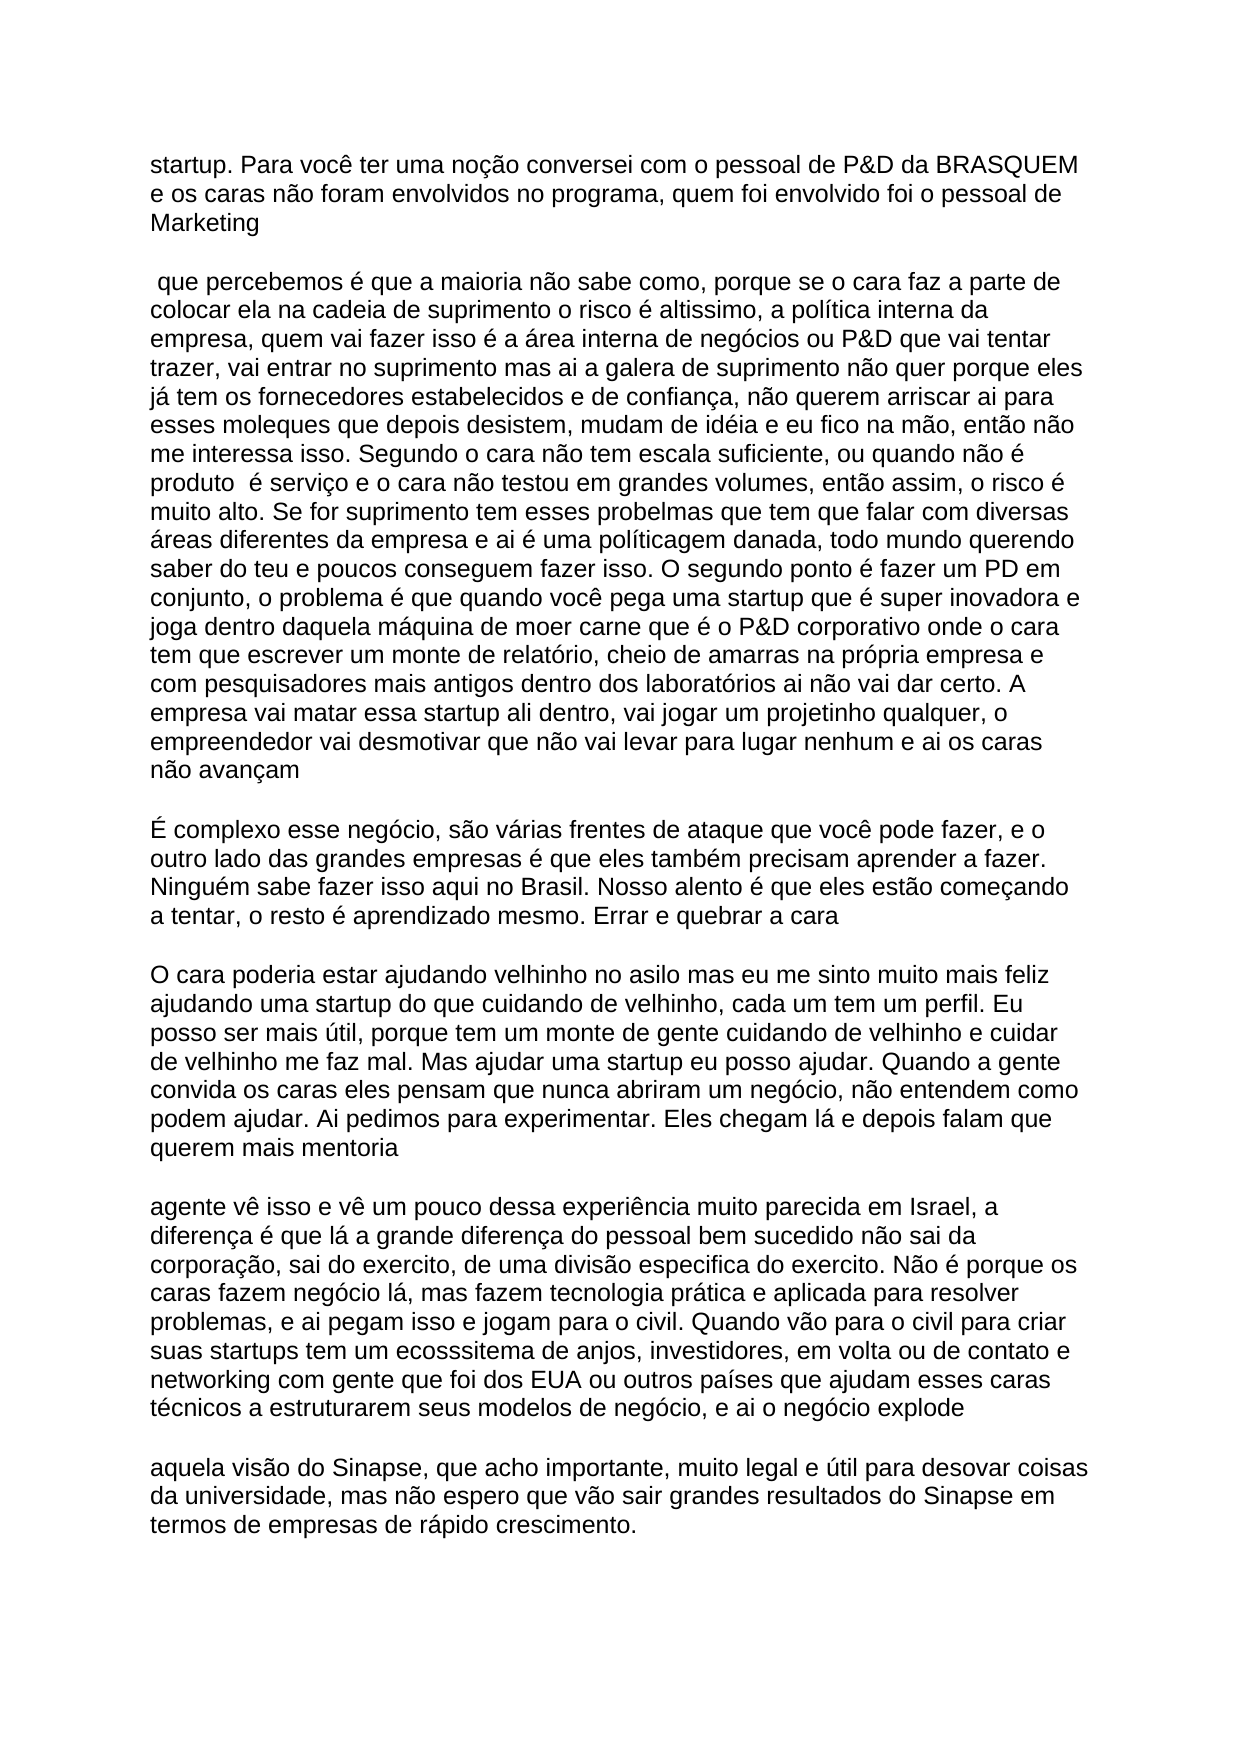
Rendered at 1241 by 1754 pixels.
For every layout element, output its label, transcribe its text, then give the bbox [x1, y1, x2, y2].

text agente vê isso e vê um pouco dessa experiência muito parecida em Israel, a diferença é que lá a grande diferença do pessoal bem sucedido não sai da corporação, sai do exercito, de uma divisão especifica do exercito. Não é porque os caras fazem negócio lá, mas fazem tecnologia prática e aplicada para resolver problemas, e ai pegam isso e jogam para o civil. Quando vão para o civil para criar suas startups tem um ecosssitema de anjos, investidores, em volta ou de contato e networking com gente que foi dos EUA ou outros países que ajudam esses caras técnicos a estruturarem seus modelos de negócio, e ai o negócio explode [150, 1192, 1090, 1422]
text aquela visão do Sinapse, que acho importante, muito legal e útil para desovar coisas da universidade, mas não espero que vão sair grandes resultados do Sinapse em termos de empresas de rápido crescimento. [150, 1453, 1090, 1539]
text O cara poderia estar ajudando velhinho no asilo mas eu me sinto muito mais feliz ajudando uma startup do que cuidando de velhinho, cada um tem um perfil. Eu posso ser mais útil, porque tem um monte de gente cuidando de velhinho e cuidar de velhinho me faz mal. Mas ajudar uma startup eu posso ajudar. Quando a gente convida os caras eles pensam que nunca abriram um negócio, não entendem como podem ajudar. Ai pedimos para experimentar. Eles chegam lá e depois falam que querem mais mentoria [150, 960, 1090, 1162]
text É complexo esse negócio, são várias frentes de ataque que você pode fazer, e o outro lado das grandes empresas é que eles também precisam aprender a fazer. Ninguém sabe fazer isso aqui no Brasil. Nosso alento é que eles estão começando a tentar, o resto é aprendizado mesmo. Errar e quebrar a cara [150, 815, 1090, 930]
text que percebemos é que a maioria não sabe como, porque se o cara faz a parte de colocar ela na cadeia de suprimento o risco é altissimo, a política interna da empresa, quem vai fazer isso é a área interna de negócios ou P&D que vai tentar trazer, vai entrar no suprimento mas ai a galera de suprimento não quer porque eles já tem os fornecedores estabelecidos e de confiança, não querem arriscar ai para esses moleques que depois desistem, mudam de idéia e eu fico na mão, então não me interessa isso. Segundo o cara não tem escala suficiente, ou quando não é produto é serviço e o cara não testou em grandes volumes, então assim, o risco é muito alto. Se for suprimento tem esses probelmas que tem que falar com diversas áreas diferentes da empresa e ai é uma políticagem danada, todo mundo querendo saber do teu e poucos conseguem fazer isso. O segundo ponto é fazer um PD em conjunto, o problema é que quando você pega uma startup que é super inovadora e joga dentro daquela máquina de moer carne que é o P&D corporativo onde o cara tem que escrever um monte de relatório, cheio de amarras na própria empresa e com pesquisadores mais antigos dentro dos laboratórios ai não vai dar certo. A empresa vai matar essa startup ali dentro, vai jogar um projetinho qualquer, o empreendedor vai desmotivar que não vai levar para lugar nenhum e ai os caras não avançam [150, 267, 1090, 784]
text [150, 150, 1090, 236]
